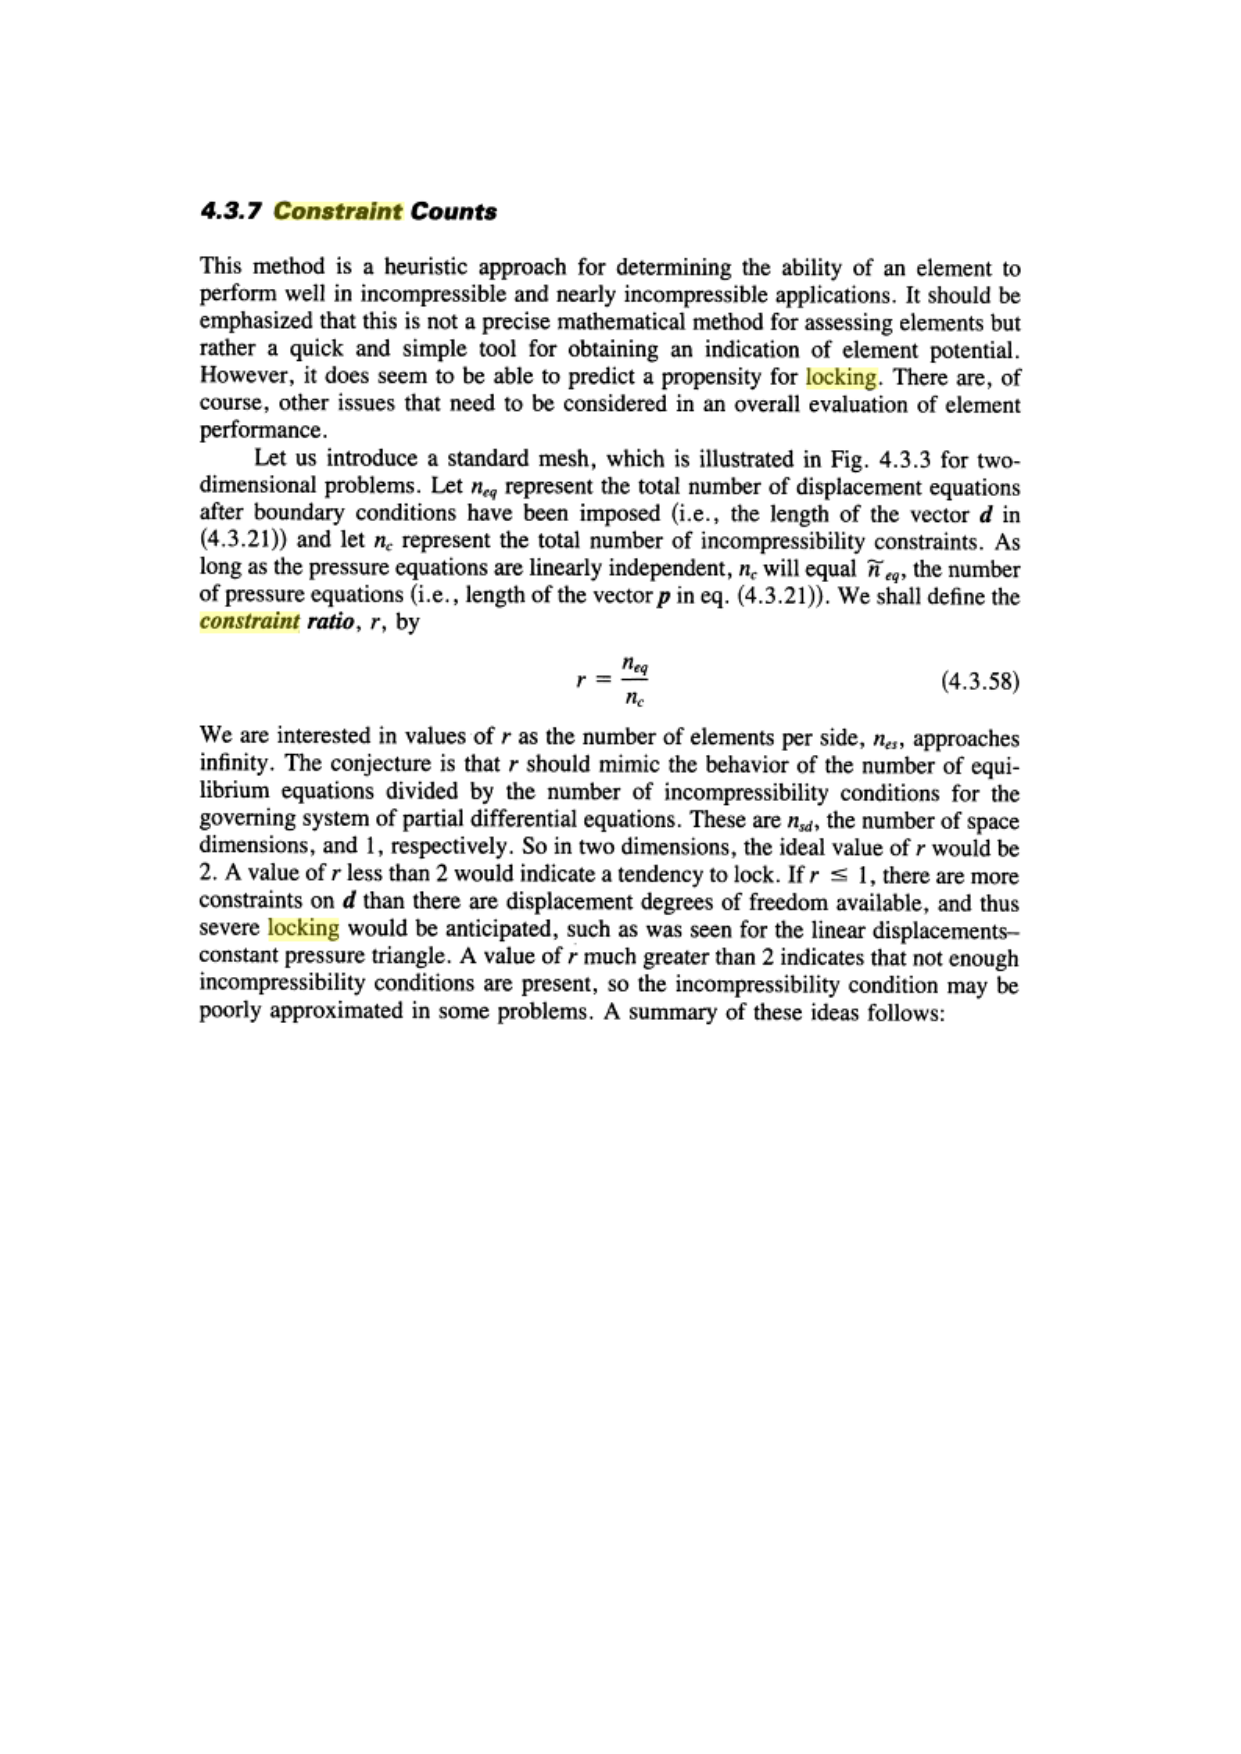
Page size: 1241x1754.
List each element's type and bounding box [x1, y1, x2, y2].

picture [150, 177, 1060, 1073]
